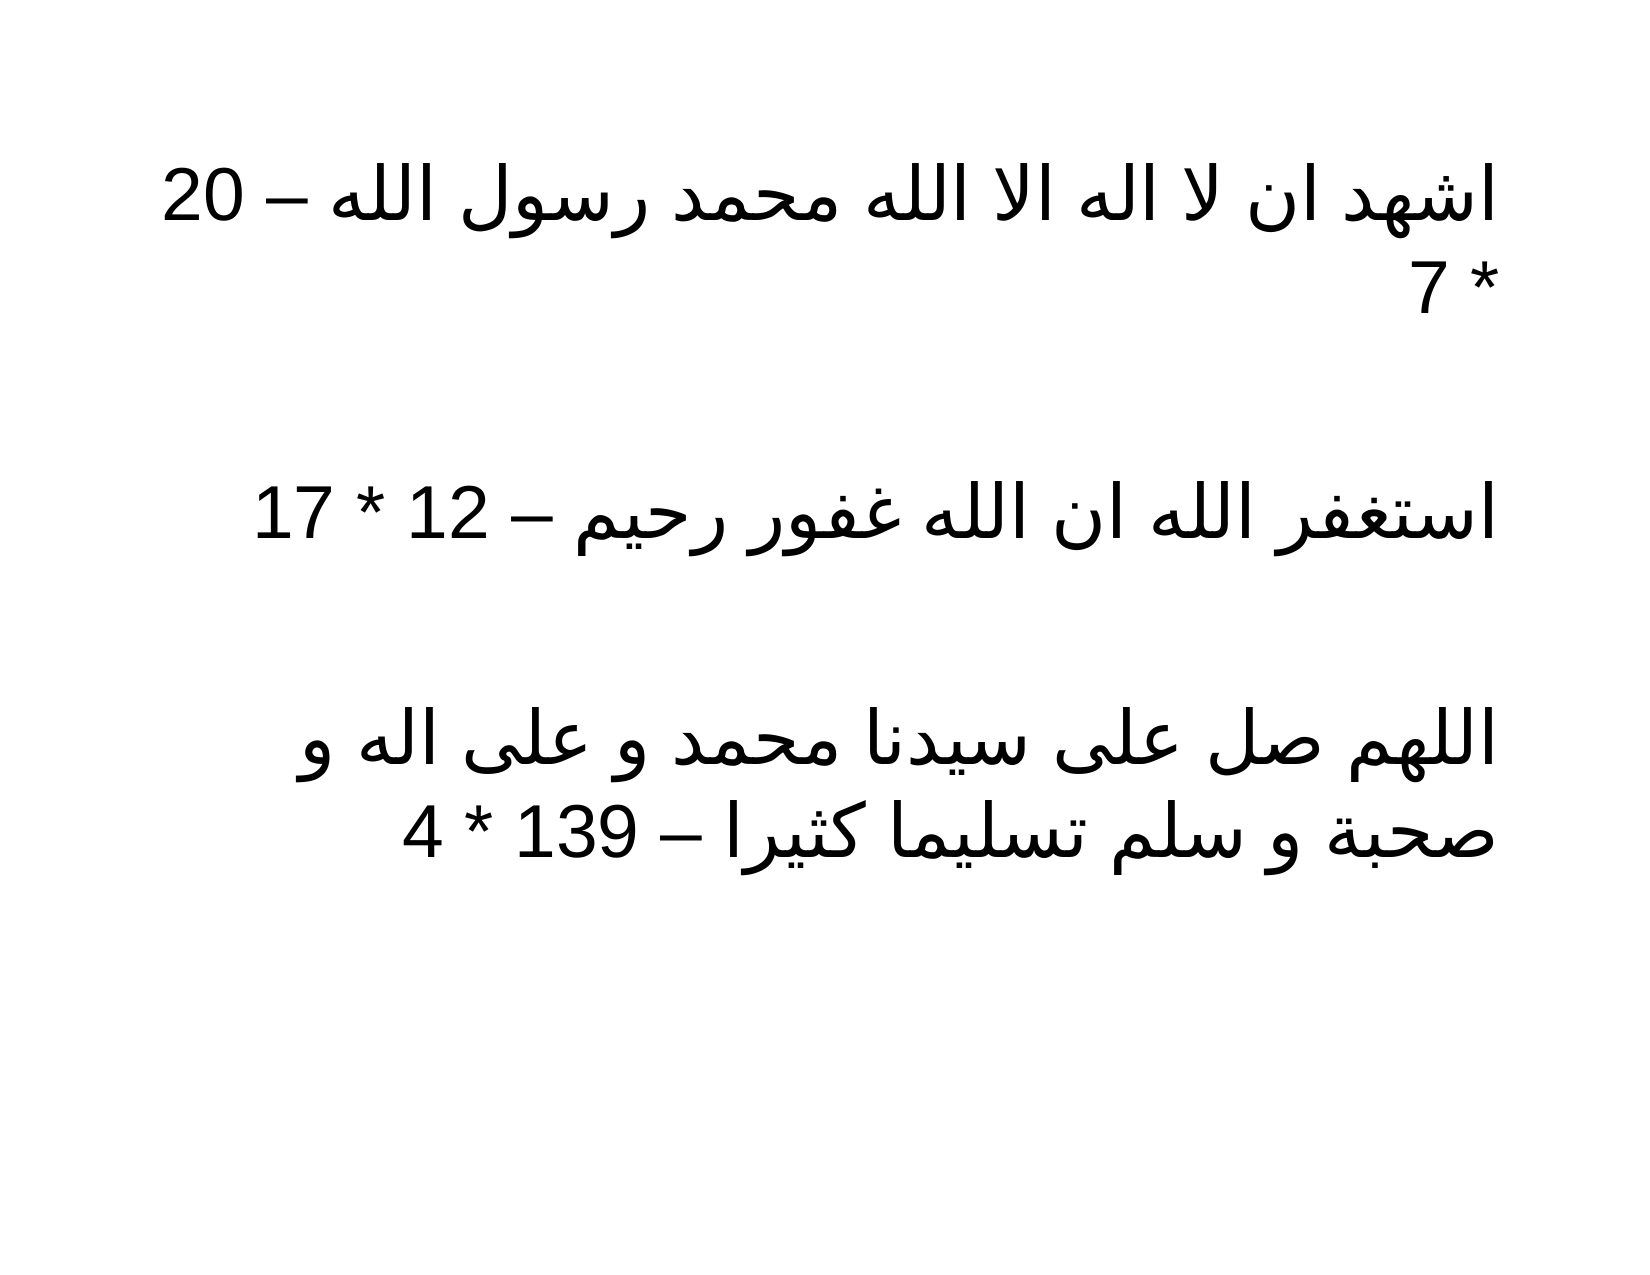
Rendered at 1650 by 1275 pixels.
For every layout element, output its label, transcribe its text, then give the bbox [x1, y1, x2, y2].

text اللهم صل على سيدنا محمد و على اله و صحبة و سلم تسليما كثيرا – 139 * 4 [150, 694, 1500, 873]
text اشهد ان لا اله الا الله محمد رسول الله – 20 * 7 [150, 150, 1500, 329]
text استغفر الله ان الله غفور رحيم – 12 * 17 [150, 468, 1500, 555]
